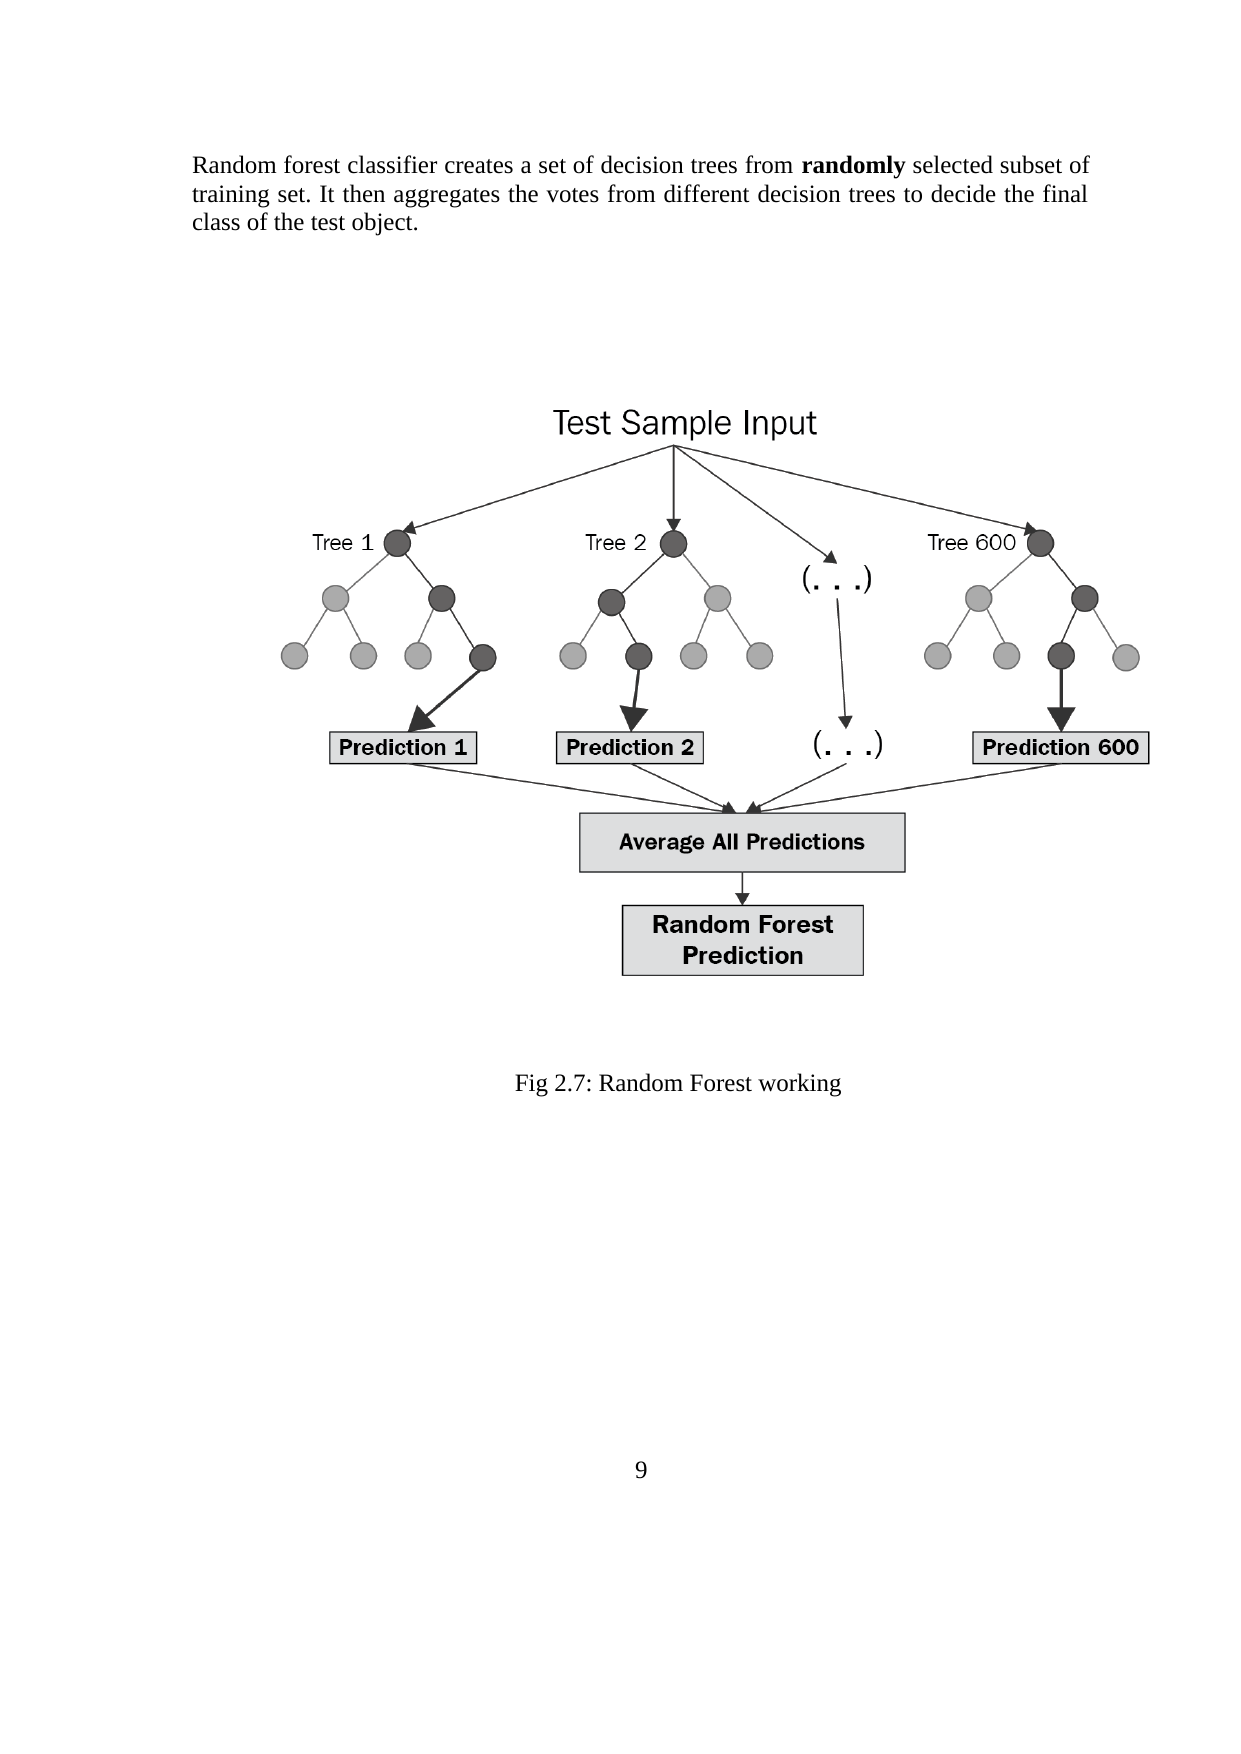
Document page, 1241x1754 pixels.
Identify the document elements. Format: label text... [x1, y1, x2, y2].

text Random forest classifier creates a set of decision trees from randomly selected subset of training set. It then aggregates the votes from different decision trees to decide the final class of the test object. [192, 207, 1090, 236]
picture [265, 392, 1165, 991]
text 9 [192, 1455, 1090, 1484]
text Fig 2.7: Random Forest working [266, 1068, 1090, 1097]
